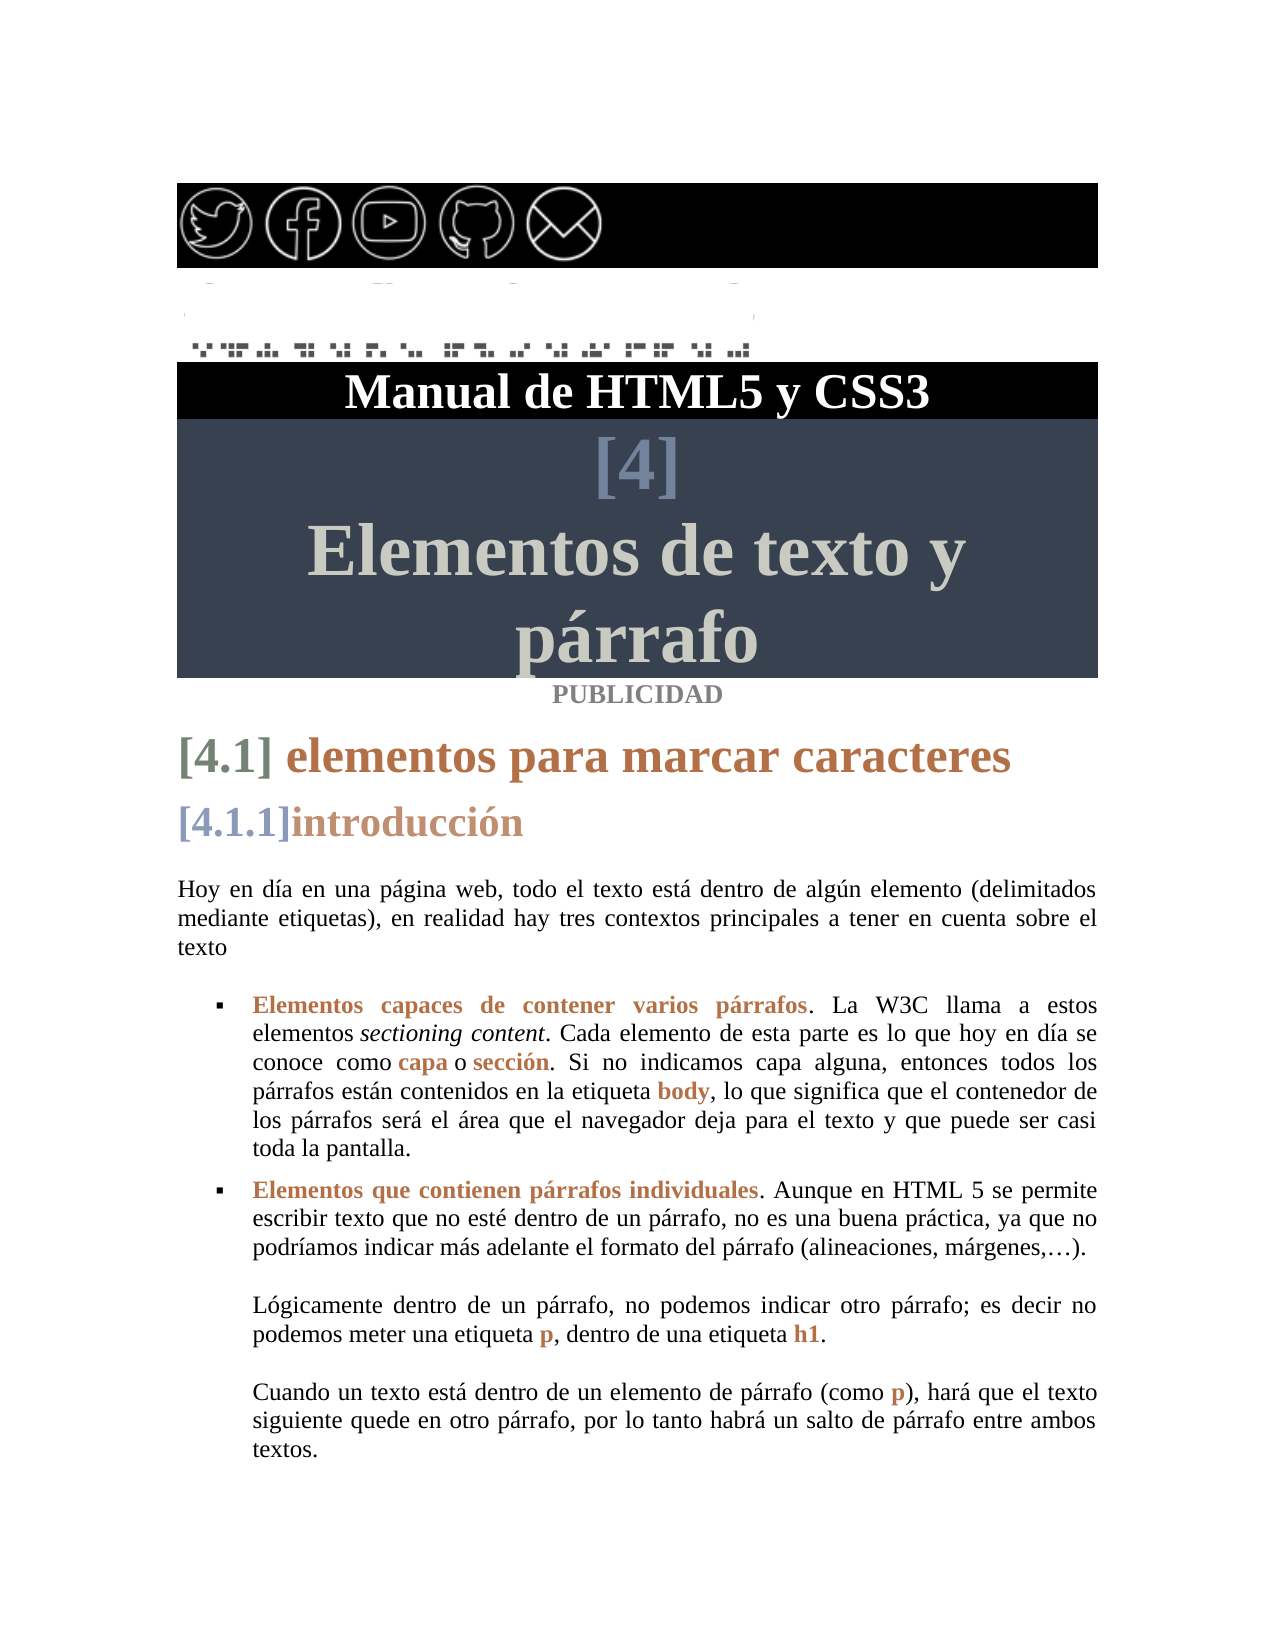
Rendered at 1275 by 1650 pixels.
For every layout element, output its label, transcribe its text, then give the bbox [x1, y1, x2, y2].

text PUBLICIDAD [177, 678, 1098, 709]
picture [263, 185, 343, 262]
picture [177, 185, 256, 262]
picture [350, 183, 429, 262]
text Hoy en día en una página web, todo el texto está dentro de algún elemento (delimitados mediante etiquetas), en realidad hay tres contextos principales a tener en cuenta sobre el texto [177, 874, 1098, 961]
text [4.1] elementos para marcar caracteres [177, 726, 1098, 783]
list Elementos capaces de contener varios párrafos. La W3C llama a estos elementos sectioning content. Cada elemento de esta parte es lo que hoy en día se conoce como capa o sección. Si no indicamos capa alguna, entonces todos los párrafos están contenidos en la etiqueta body, lo que significa que el contenedor de los párrafos será el área que el navegador deja para el texto y que puede ser casi toda la pantalla. [215, 990, 1098, 1162]
text [4] Elementos de texto y párrafo [177, 419, 1098, 678]
text Manual de HTML5 y CSS3 [177, 362, 1098, 419]
picture [524, 185, 603, 262]
text [4.1.1]introducción [177, 796, 1098, 845]
list Elementos que contienen párrafos individuales. Aunque en HTML 5 se permite escribir texto que no esté dentro de un párrafo, no es una buena práctica, ya que no podríamos indicar más adelante el formato del párrafo (alineaciones, márgenes,…). [215, 1175, 1098, 1261]
text Lógicamente dentro de un párrafo, no podemos indicar otro párrafo; es decir no podemos meter una etiqueta p, dentro de una etiqueta h1. [252, 1290, 1098, 1348]
text Cuando un texto está dentro de un elemento de párrafo (como p), hará que el texto siguiente quede en otro párrafo, por lo tanto habrá un salto de párrafo entre ambos textos. [252, 1377, 1098, 1463]
picture [437, 183, 516, 262]
picture [177, 268, 776, 362]
